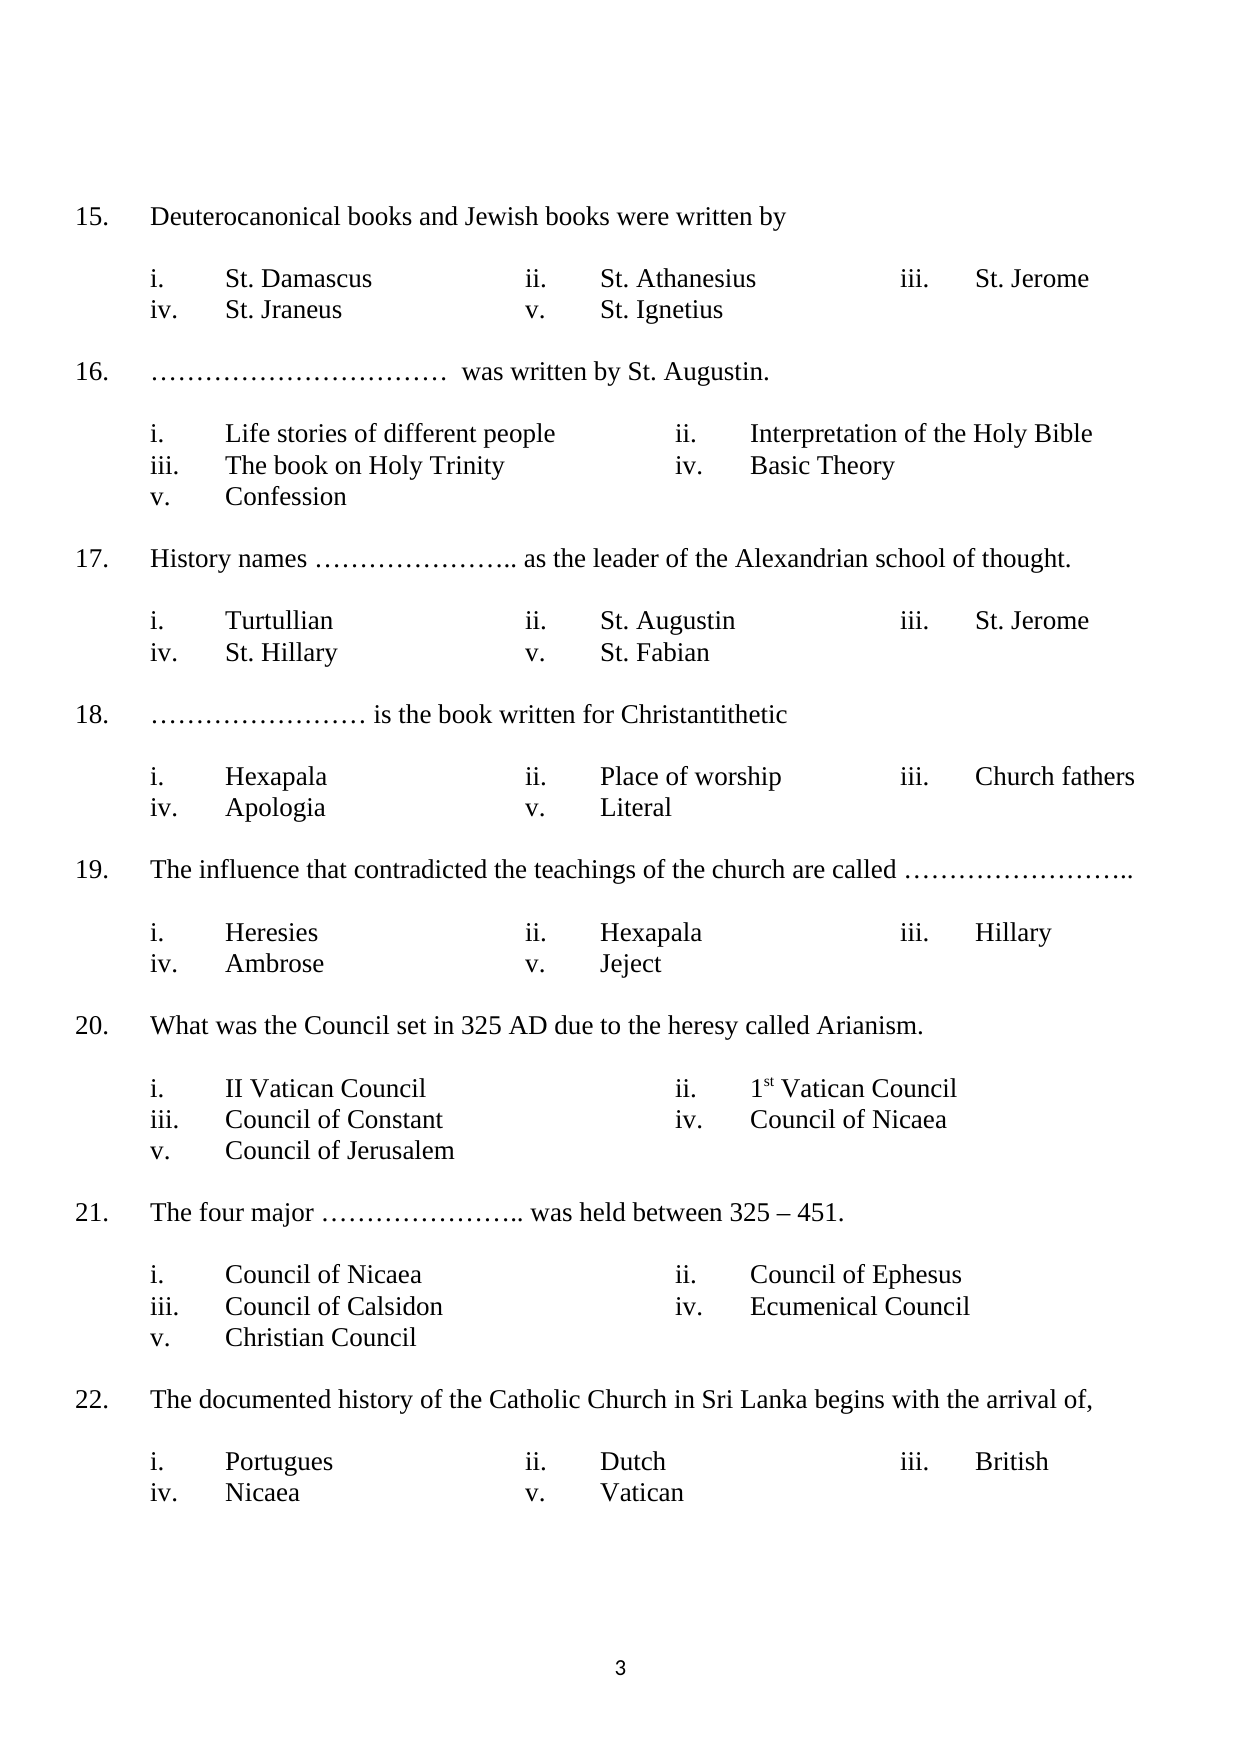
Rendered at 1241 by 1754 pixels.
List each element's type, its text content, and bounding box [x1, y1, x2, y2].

text iv. Ambrose v. Jeject [75, 947, 1165, 978]
text 22. The documented history of the Catholic Church in Sri Lanka begins with the arrival of, [75, 1383, 1165, 1414]
text i. St. Damascus ii. St. Athanesius iii. St. Jerome [75, 262, 1165, 293]
text 15. Deuterocanonical books and Jewish books were written by [75, 199, 1165, 231]
text i. Turtullian ii. St. Augustin iii. St. Jerome [75, 604, 1165, 636]
text 20. What was the Council set in 325 AD due to the heresy called Arianism. [75, 1009, 1165, 1041]
text iv. Nicaea v. Vatican [75, 1477, 1165, 1508]
text i. Council of Nicaea ii. Council of Ephesus [75, 1258, 1165, 1290]
text v. Christian Council [75, 1321, 1165, 1352]
text iv. St. Hillary v. St. Fabian [75, 636, 1165, 667]
text iv. St. Jraneus v. St. Ignetius [75, 293, 1165, 324]
text i. Hexapala ii. Place of worship iii. Church fathers [75, 760, 1165, 791]
text i. II Vatican Council ii. 1st Vatican Council [75, 1072, 1165, 1103]
text iii. The book on Holy Trinity iv. Basic Theory [75, 449, 1165, 480]
text v. Council of Jerusalem [75, 1134, 1165, 1165]
text v. Confession [75, 480, 1165, 511]
text 21. The four major ………………….. was held between 325 – 451. [75, 1196, 1165, 1227]
text 17. History names ………………….. as the leader of the Alexandrian school of thought. [75, 542, 1165, 573]
text iv. Apologia v. Literal [75, 791, 1165, 822]
text i. Portugues ii. Dutch iii. British [75, 1445, 1165, 1477]
text i. Heresies ii. Hexapala iii. Hillary [75, 916, 1165, 947]
text i. Life stories of different people ii. Interpretation of the Holy Bible [75, 418, 1165, 449]
text 18. …………………… is the book written for Christantithetic [75, 698, 1165, 729]
text 16. …………………………… was written by St. Augustin. [75, 355, 1165, 386]
text 19. The influence that contradicted the teachings of the church are called …………………….. [75, 854, 1165, 885]
text iii. Council of Constant iv. Council of Nicaea [75, 1103, 1165, 1134]
text iii. Council of Calsidon iv. Ecumenical Council [75, 1290, 1165, 1321]
